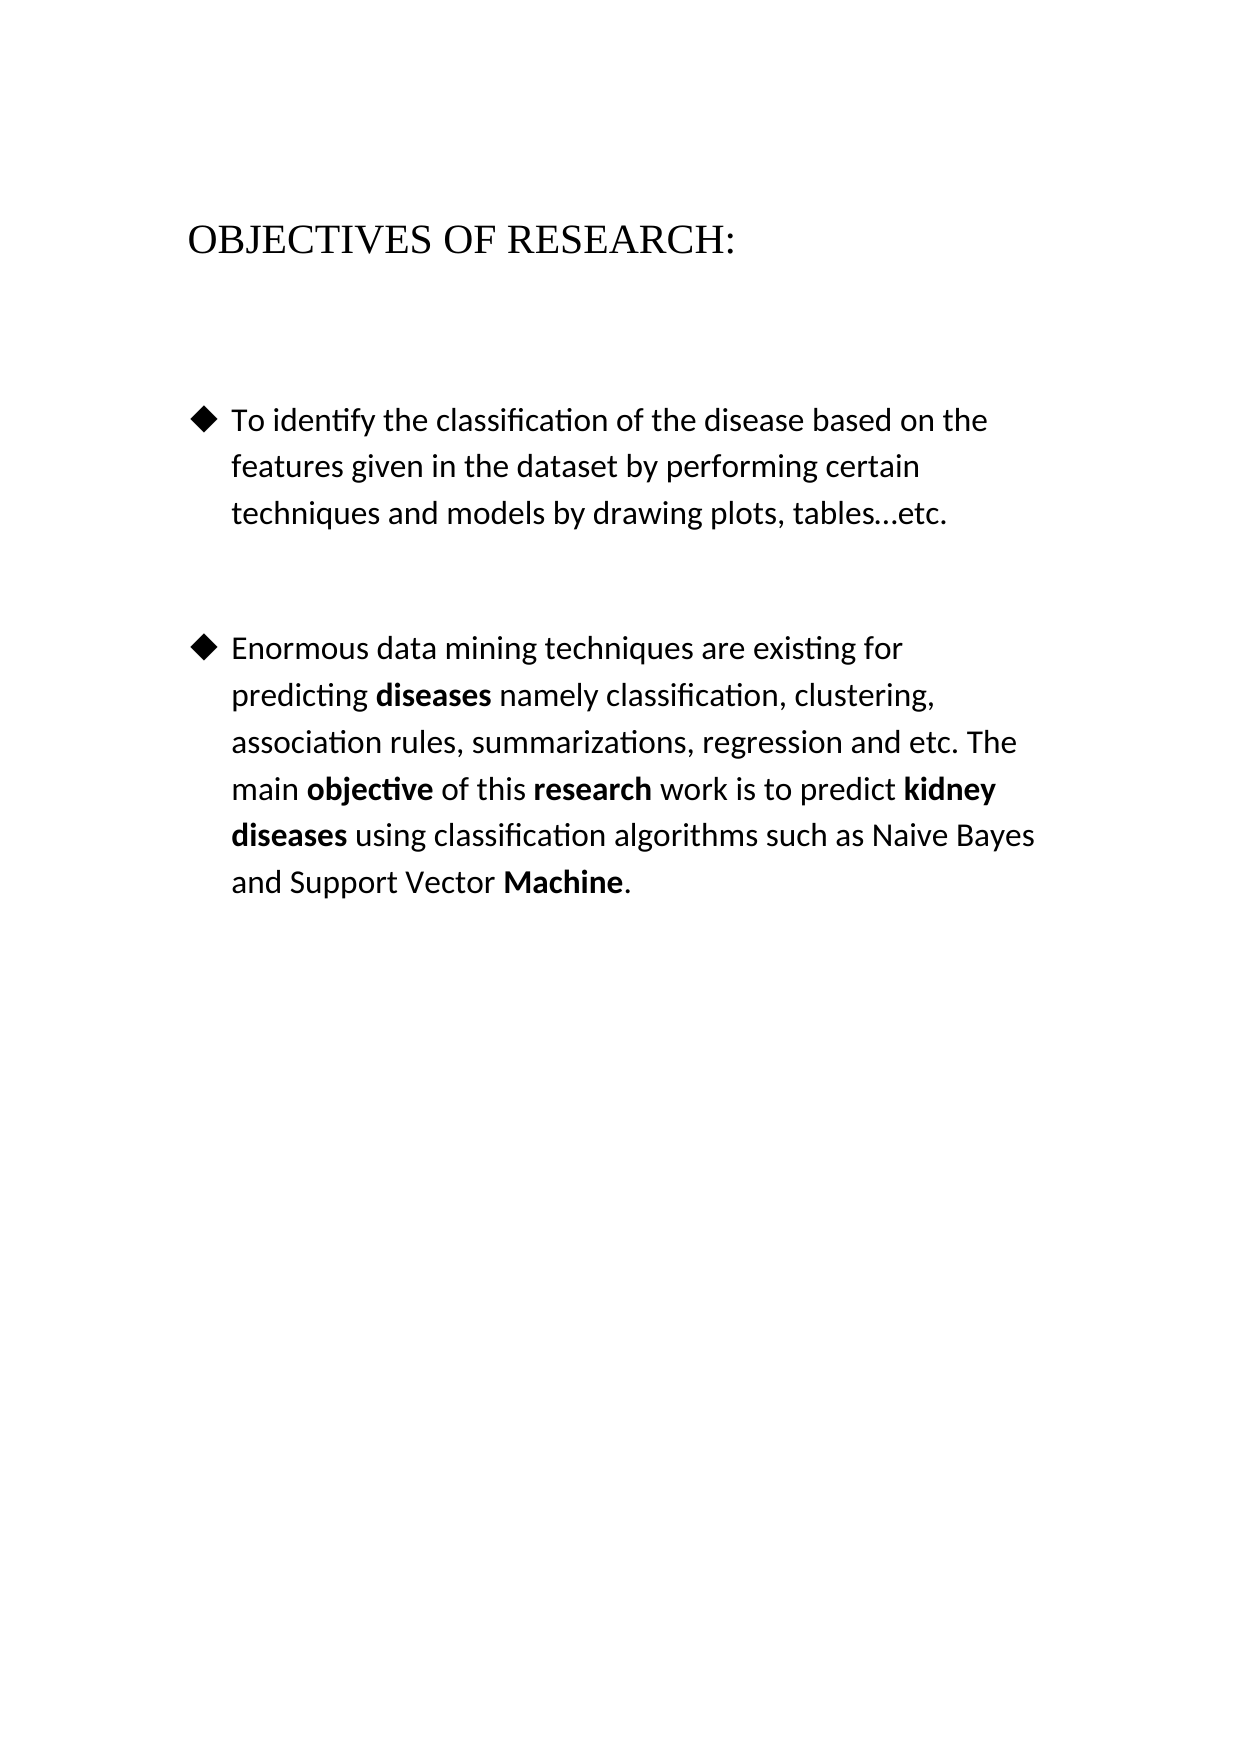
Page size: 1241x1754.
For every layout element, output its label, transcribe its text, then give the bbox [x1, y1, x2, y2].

list Enormous data mining techniques are existing for predicting diseases namely classification, clustering, association rules, summarizations, regression and etc. The main objective of this research work is to predict kidney diseases using classification algorithms such as Naive Bayes and Support Vector Machine. [187, 627, 1053, 902]
text OBJECTIVES OF RESEARCH: [187, 215, 1053, 263]
list To identify the classification of the disease based on the features given in the dataset by performing certain techniques and models by drawing plots, tables…etc. [187, 398, 1053, 533]
